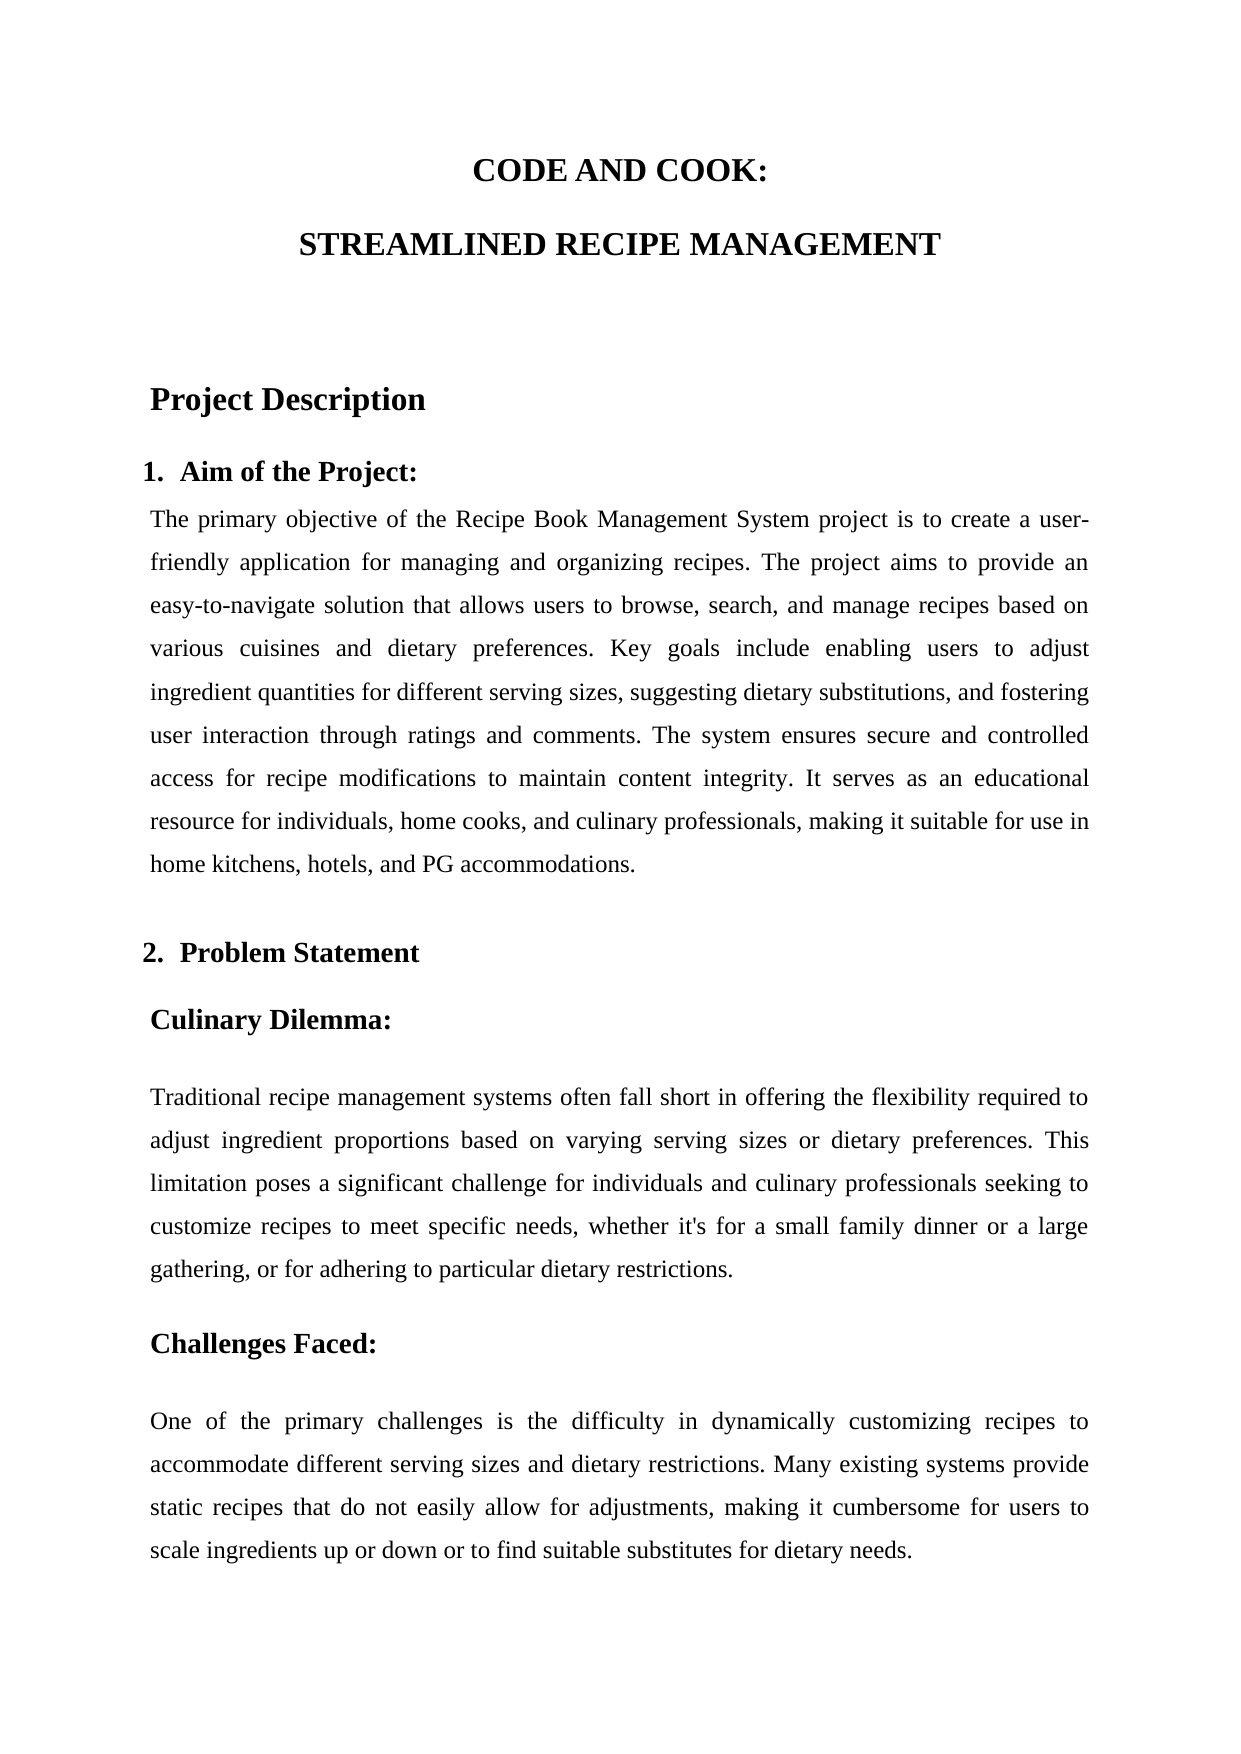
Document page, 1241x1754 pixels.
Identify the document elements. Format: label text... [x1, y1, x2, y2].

text Traditional recipe management systems often fall short in offering the flexibility required to adjust ingredient proportions based on varying serving sizes or dietary preferences. This limitation poses a significant challenge for individuals and culinary professionals seeking to customize recipes to meet specific needs, whether it's for a small family dinner or a large gathering, or for adhering to particular dietary restrictions. [150, 1082, 1090, 1283]
text One of the primary challenges is the difficulty in dynamically customizing recipes to accommodate different serving sizes and dietary restrictions. Many existing systems provide static recipes that do not easily allow for adjustments, making it cumbersome for users to scale ingredients up or down or to find suitable substitutes for dietary needs. [150, 1406, 1090, 1564]
list Aim of the Project: [142, 454, 1090, 487]
subtitle Challenges Faced: [150, 1327, 1090, 1360]
text CODE AND COOK: [150, 150, 1090, 188]
list Problem Statement [142, 935, 1090, 969]
text STREAMLINED RECIPE MANAGEMENT [150, 224, 1090, 262]
text Project Description [150, 380, 1090, 418]
list The primary objective of the Recipe Book Management System project is to create a user-friendly application for managing and organizing recipes. The project aims to provide an easy-to-navigate solution that allows users to browse, search, and manage recipes based on various cuisines and dietary preferences. Key goals include enabling users to adjust ingredient quantities for different serving sizes, suggesting dietary substitutions, and fostering user interaction through ratings and comments. The system ensures secure and controlled access for recipe modifications to maintain content integrity. It serves as an educational resource for individuals, home cooks, and culinary professionals, making it suitable for use in home kitchens, hotels, and PG accommodations. [150, 504, 1090, 878]
subtitle Culinary Dilemma: [150, 1002, 1090, 1036]
